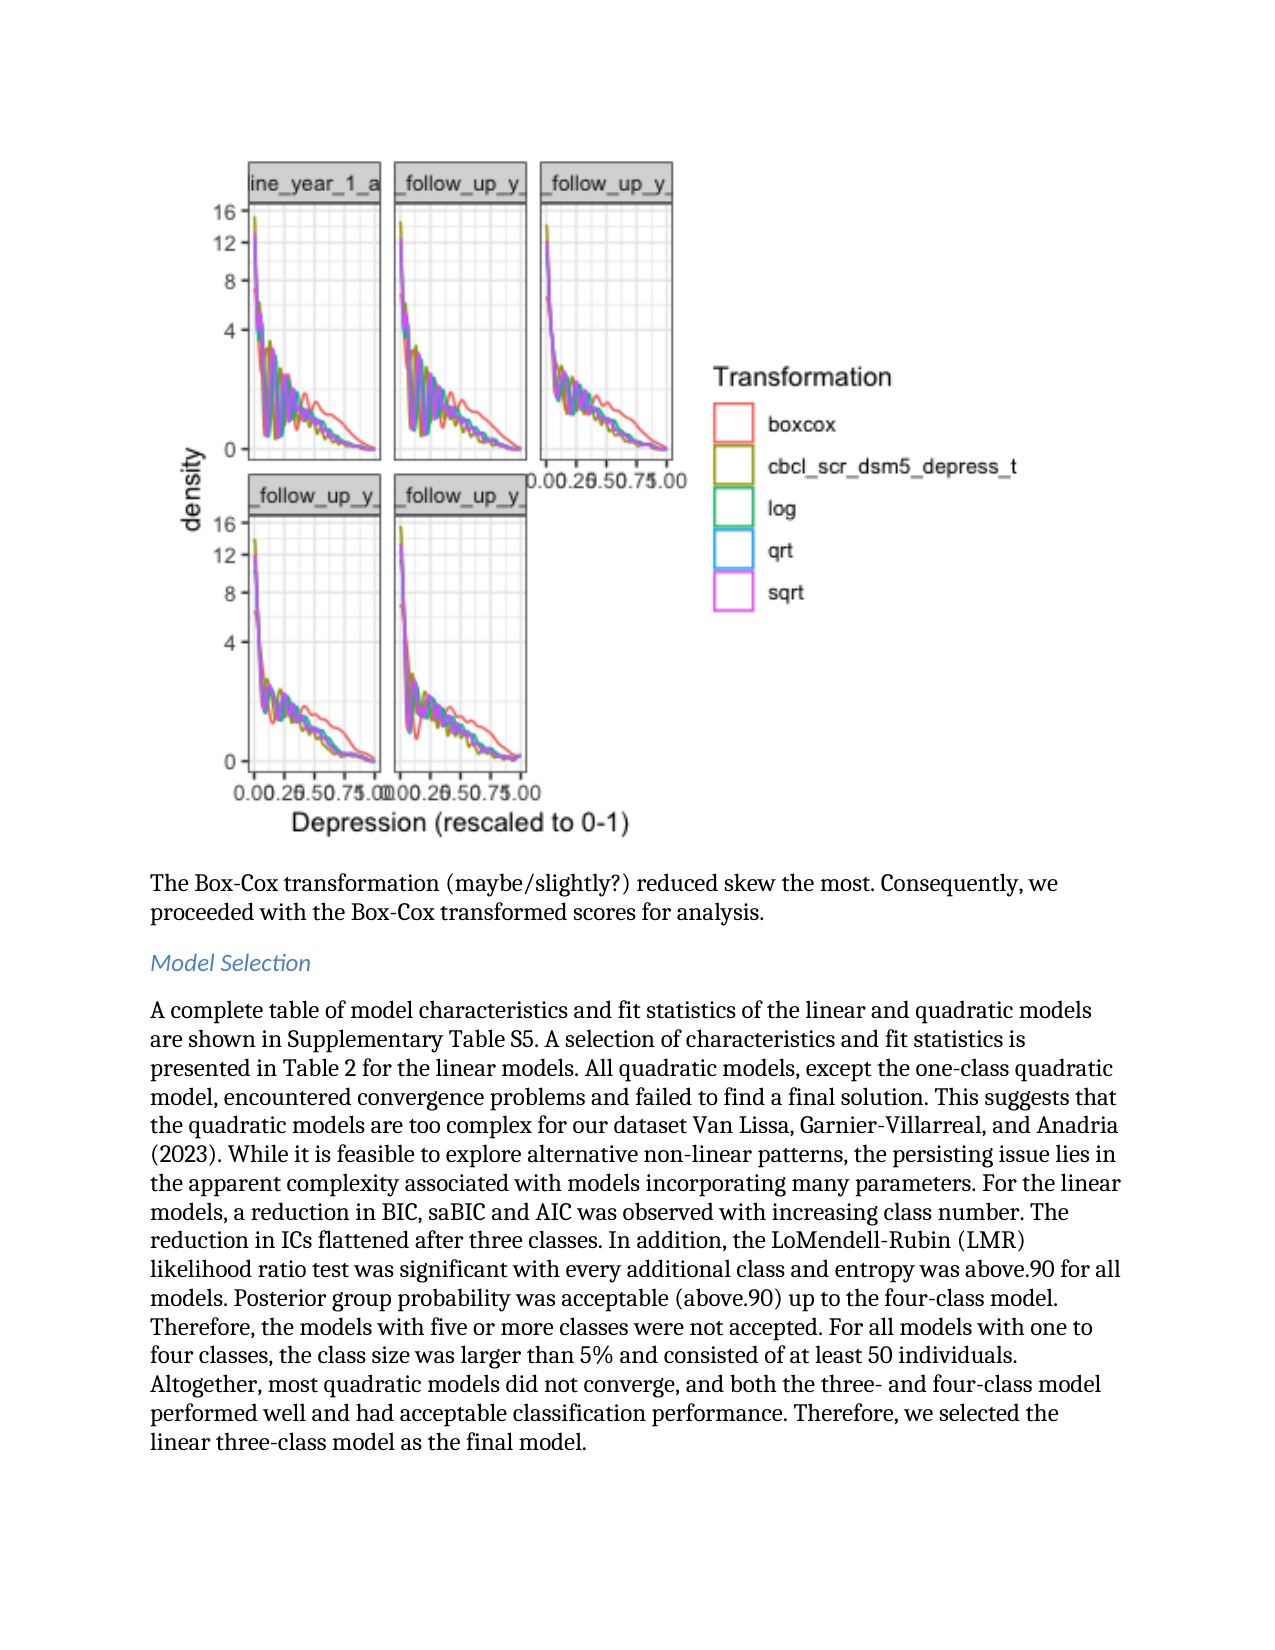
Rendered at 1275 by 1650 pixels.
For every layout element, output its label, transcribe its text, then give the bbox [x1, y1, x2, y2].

picture [168, 150, 1044, 850]
text A complete table of model characteristics and fit statistics of the linear and quadratic models are shown in Supplementary Table S5. A selection of characteristics and fit statistics is presented in Table 2 for the linear models. All quadratic models, except the one-class quadratic model, encountered convergence problems and failed to find a final solution. This suggests that the quadratic models are too complex for our dataset Van Lissa, Garnier-Villarreal, and Anadria (2023). While it is feasible to explore alternative non-linear patterns, the persisting issue lies in the apparent complexity associated with models incorporating many parameters. For the linear models, a reduction in BIC, saBIC and AIC was observed with increasing class number. The reduction in ICs flattened after three classes. In addition, the LoMendell-Rubin (LMR) likelihood ratio test was significant with every additional class and entropy was above.90 for all models. Posterior group probability was acceptable (above.90) up to the four-class model. Therefore, the models with five or more classes were not accepted. For all models with one to four classes, the class size was larger than 5% and consisted of at least 50 individuals. Altogether, most quadratic models did not converge, and both the three- and four-class model performed well and had acceptable classification performance. Therefore, we selected the linear three-class model as the final model. [150, 996, 1125, 1456]
subtitle Model Selection [150, 947, 1125, 978]
text The Box-Cox transformation (maybe/slightly?) reduced skew the most. Consequently, we proceeded with the Box-Cox transformed scores for analysis. [150, 869, 1125, 926]
